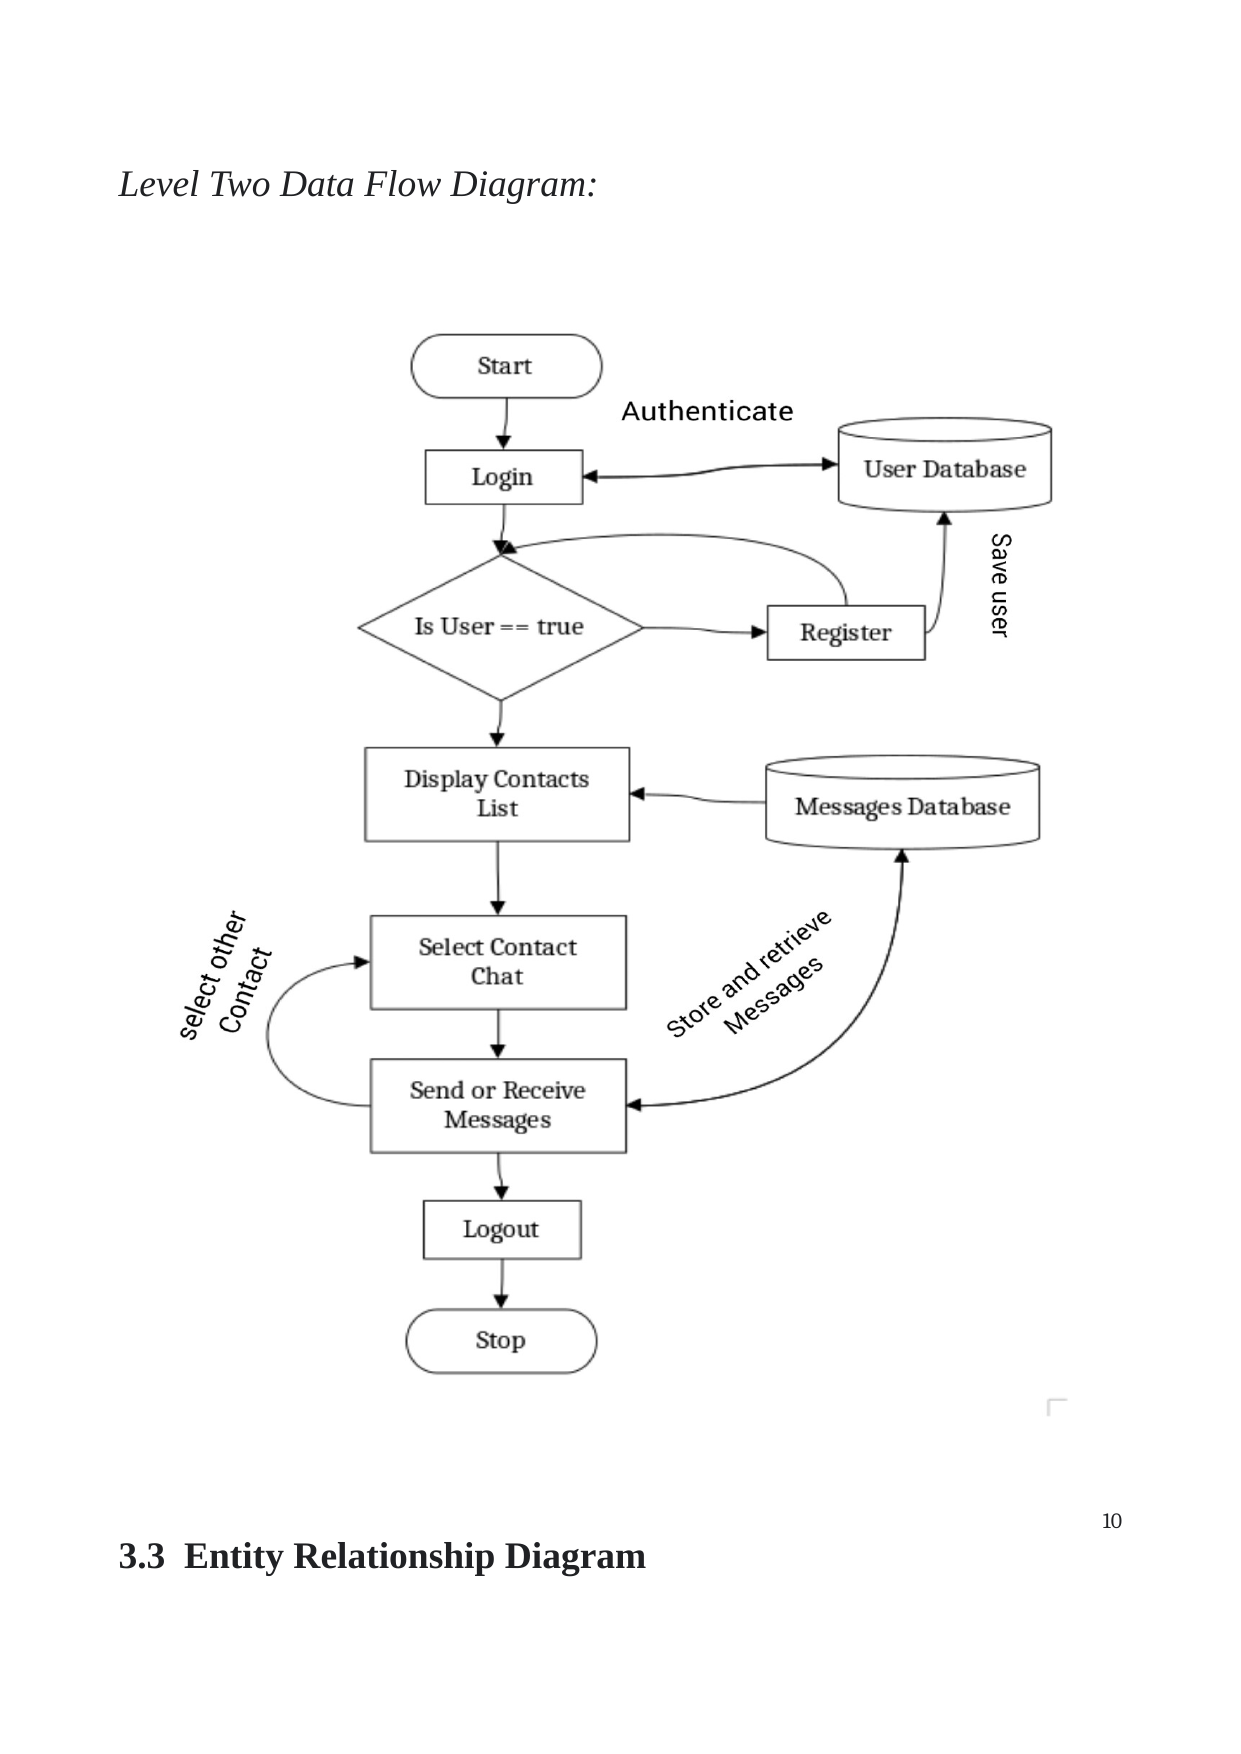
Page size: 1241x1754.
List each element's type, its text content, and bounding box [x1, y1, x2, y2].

text Level Two Data Flow Diagram: [118, 161, 1122, 204]
picture [98, 278, 1103, 1509]
text 3.3 Entity Relationship Diagram [118, 1534, 1122, 1577]
